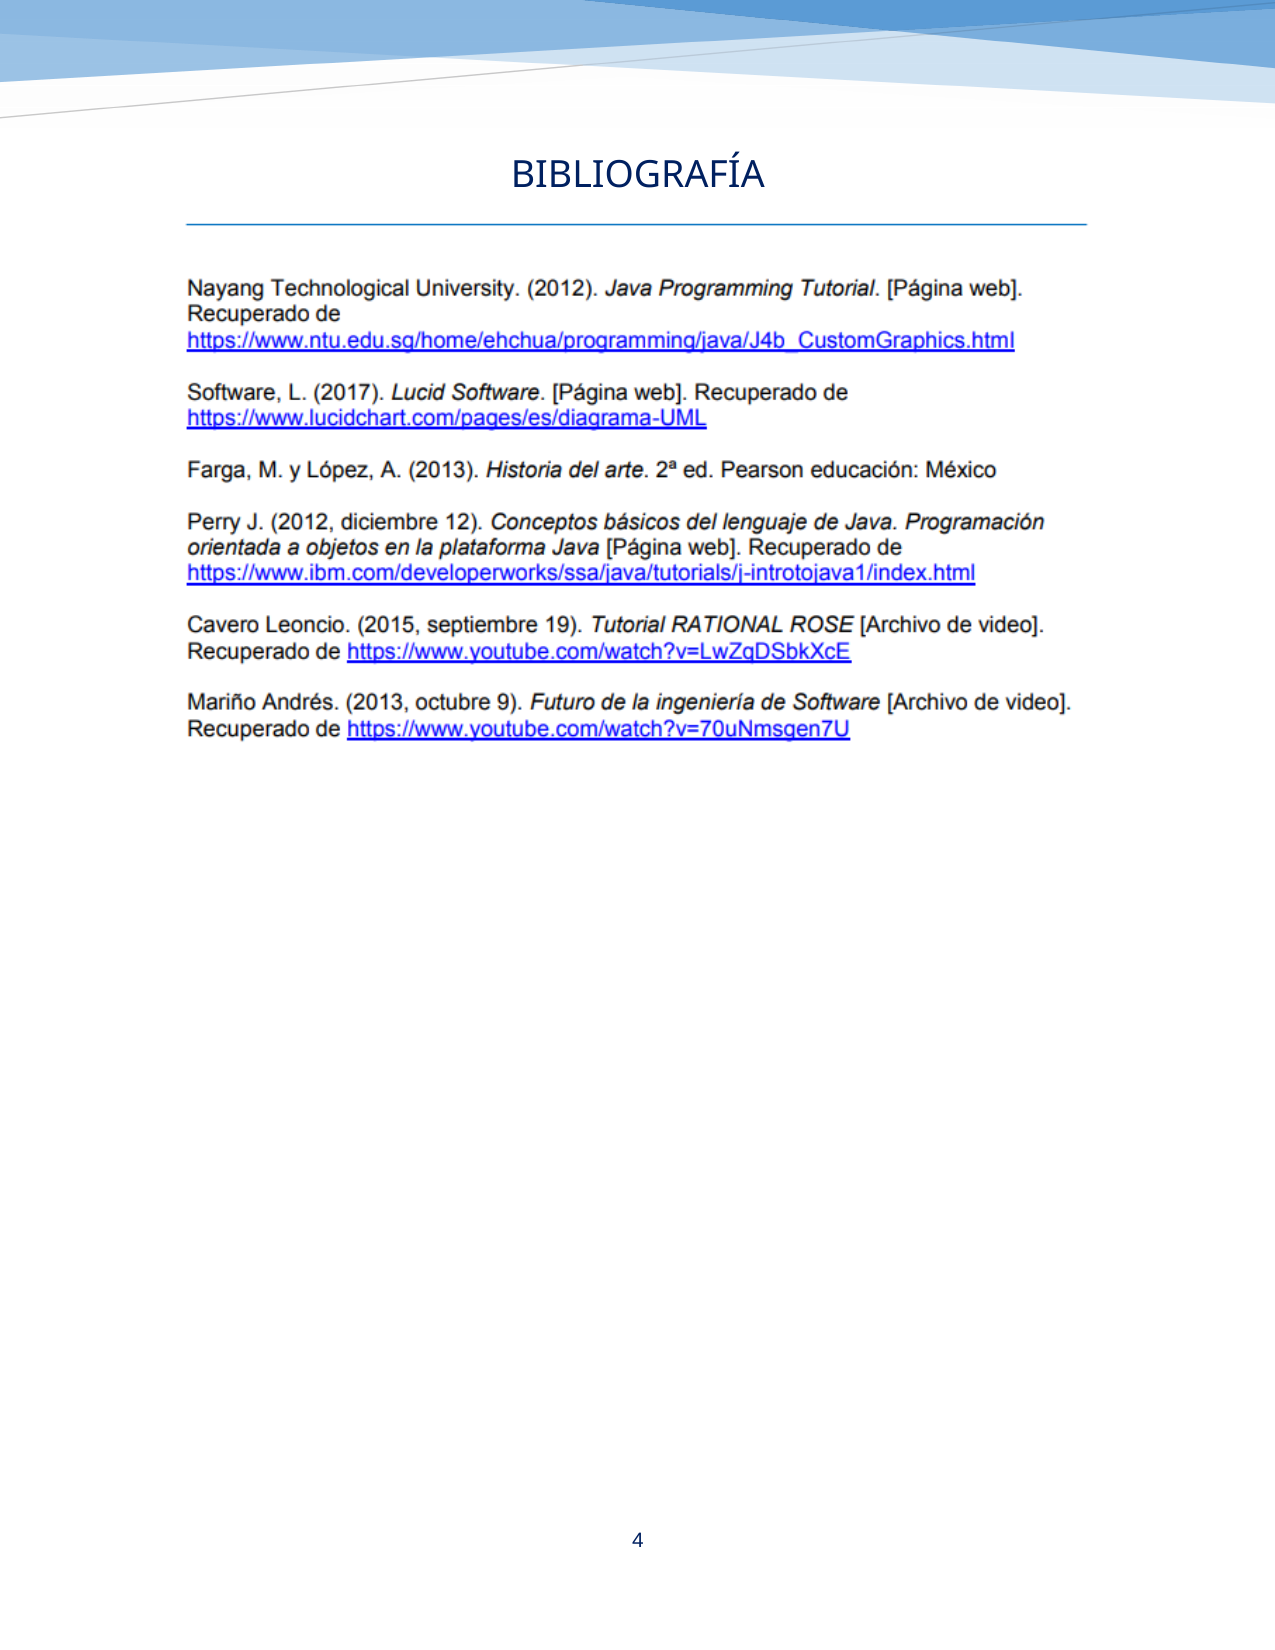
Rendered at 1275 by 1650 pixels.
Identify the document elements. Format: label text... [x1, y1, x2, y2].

picture [177, 210, 1098, 759]
text BIBLIOGRAFÍA [177, 148, 1098, 210]
picture [0, 0, 1275, 129]
